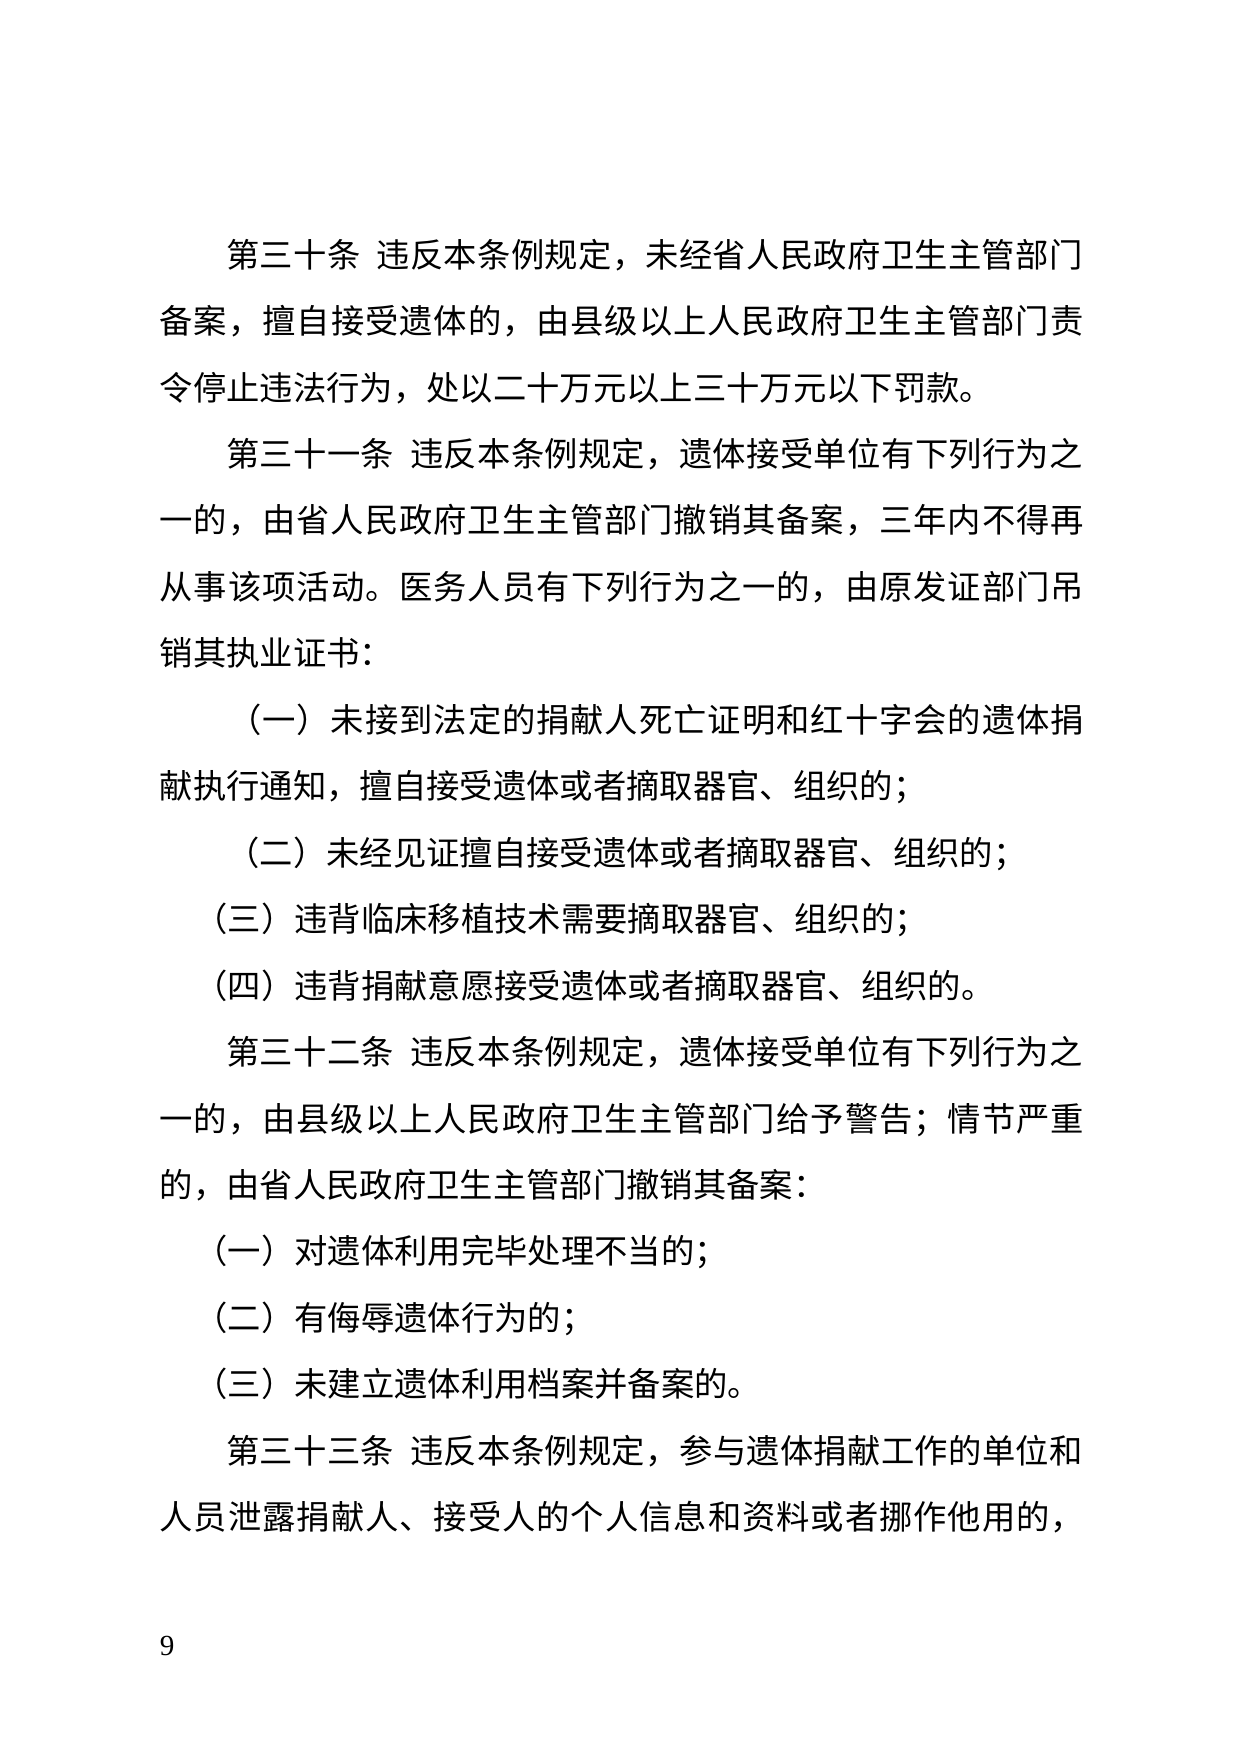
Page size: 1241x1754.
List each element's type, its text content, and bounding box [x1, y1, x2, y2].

text （三）未建立遗体利用档案并备案的。 [159, 1349, 1084, 1416]
text 第三十一条 违反本条例规定，遗体接受单位有下列行为之一的，由省人民政府卫生主管部门撤销其备案，三年内不得再从事该项活动。医务人员有下列行为之一的，由原发证部门吊销其执业证书： [159, 419, 1084, 684]
text 第三十条 违反本条例规定，未经省人民政府卫生主管部门备案，擅自接受遗体的，由县级以上人民政府卫生主管部门责令停止违法行为，处以二十万元以上三十万元以下罚款。 [159, 219, 1084, 419]
text （一）未接到法定的捐献人死亡证明和红十字会的遗体捐献执行通知，擅自接受遗体或者摘取器官、组织的； [159, 684, 1084, 817]
text （四）违背捐献意愿接受遗体或者摘取器官、组织的。 [159, 950, 1084, 1017]
text 第三十二条 违反本条例规定，遗体接受单位有下列行为之一的，由县级以上人民政府卫生主管部门给予警告；情节严重的，由省人民政府卫生主管部门撤销其备案： [159, 1017, 1084, 1216]
text （三）违背临床移植技术需要摘取器官、组织的； [159, 884, 1084, 950]
text （一）对遗体利用完毕处理不当的； [159, 1216, 1084, 1283]
text （二）未经见证擅自接受遗体或者摘取器官、组织的； [159, 817, 1084, 884]
text （二）有侮辱遗体行为的； [159, 1283, 1084, 1349]
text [159, 1416, 1084, 1548]
